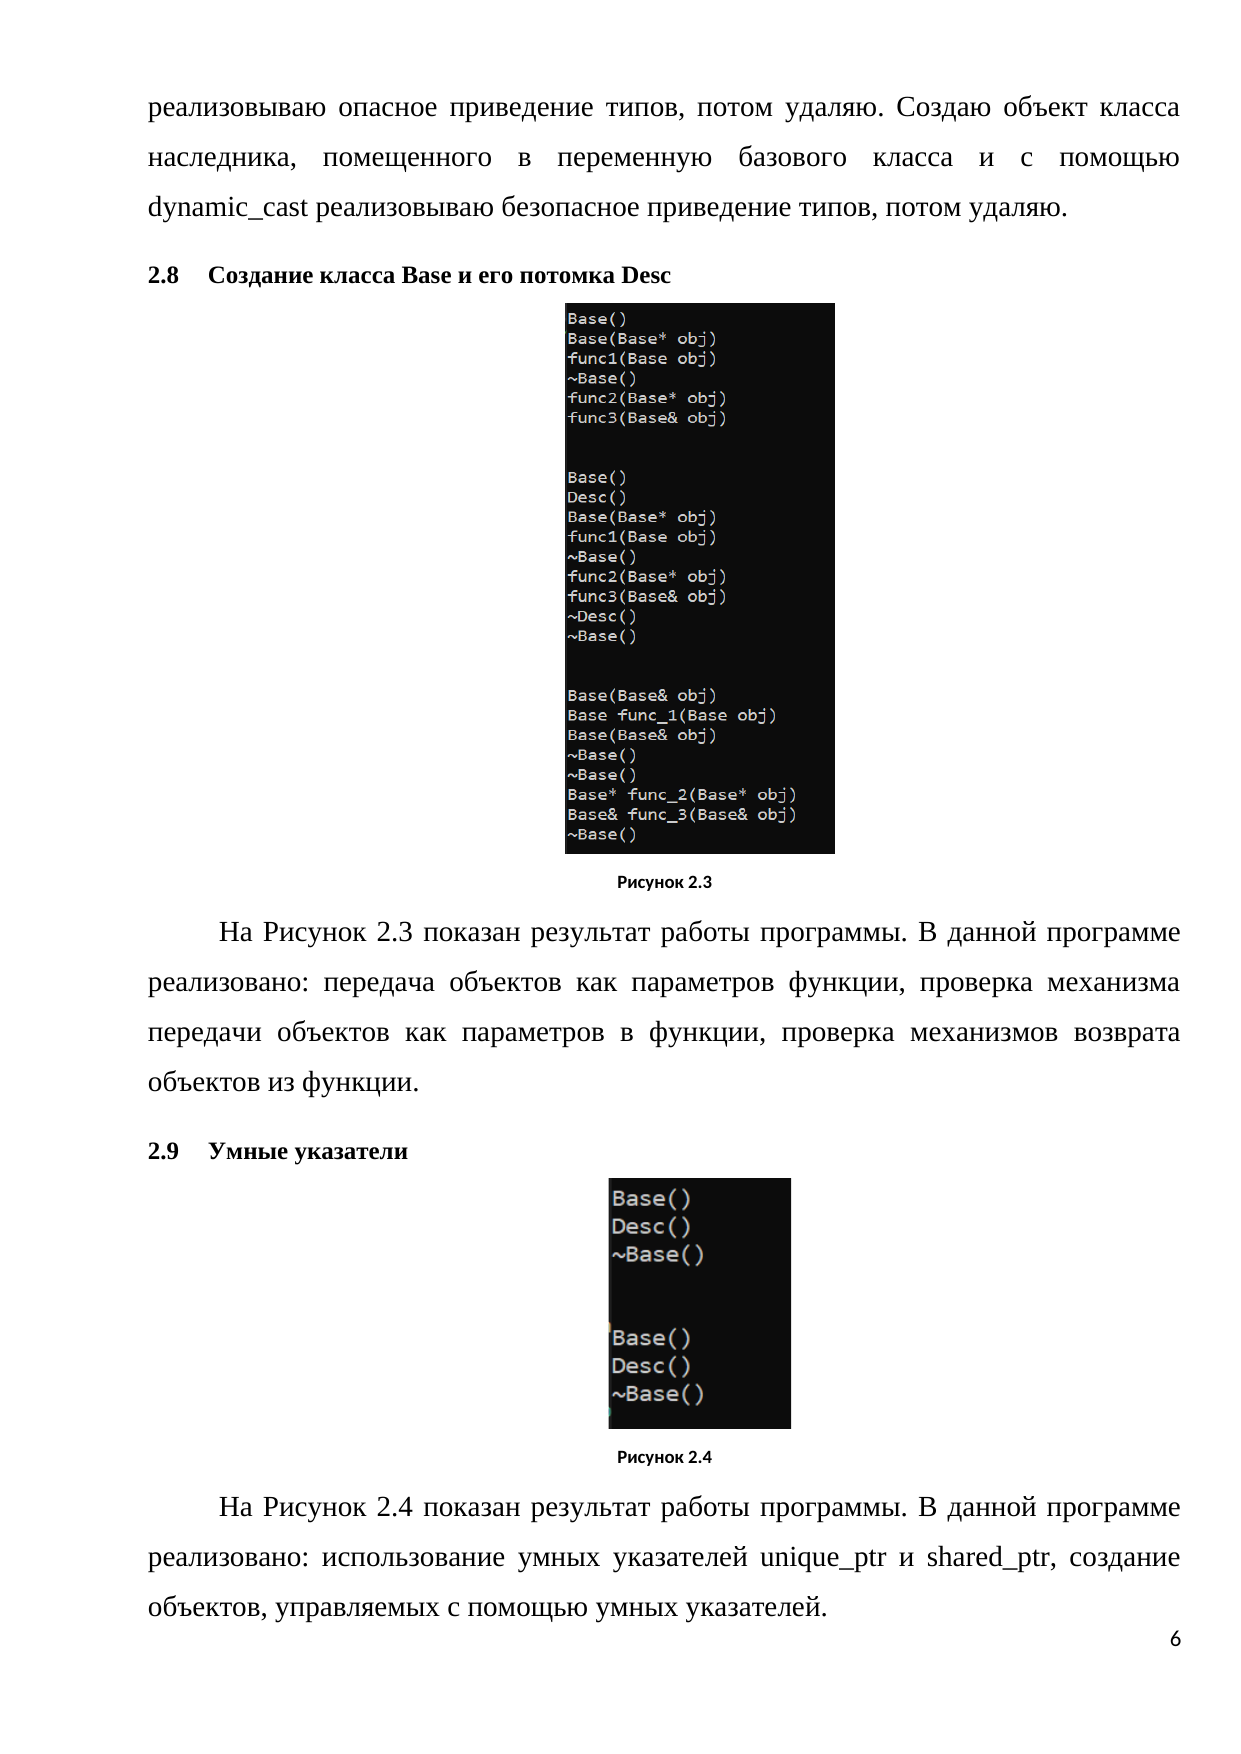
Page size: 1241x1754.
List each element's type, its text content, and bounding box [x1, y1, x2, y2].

picture [565, 303, 835, 854]
subtitle Умные указатели [148, 1136, 1181, 1164]
subtitle Создание класса Base и его потомка Desc [148, 260, 1181, 289]
picture [608, 1178, 792, 1429]
text На Рисунок 2.4 показан результат работы программы. В данной программе реализовано: использование умных указателей unique_ptr и shared_ptr, создание объектов, управляемых с помощью умных указателей. [148, 1489, 1181, 1623]
text На Рисунок 2.3 показан результат работы программы. В данной программе реализовано: передача объектов как параметров функции, проверка механизма передачи объектов как параметров в функции, проверка механизмов возврата объектов из функции. [148, 914, 1181, 1098]
